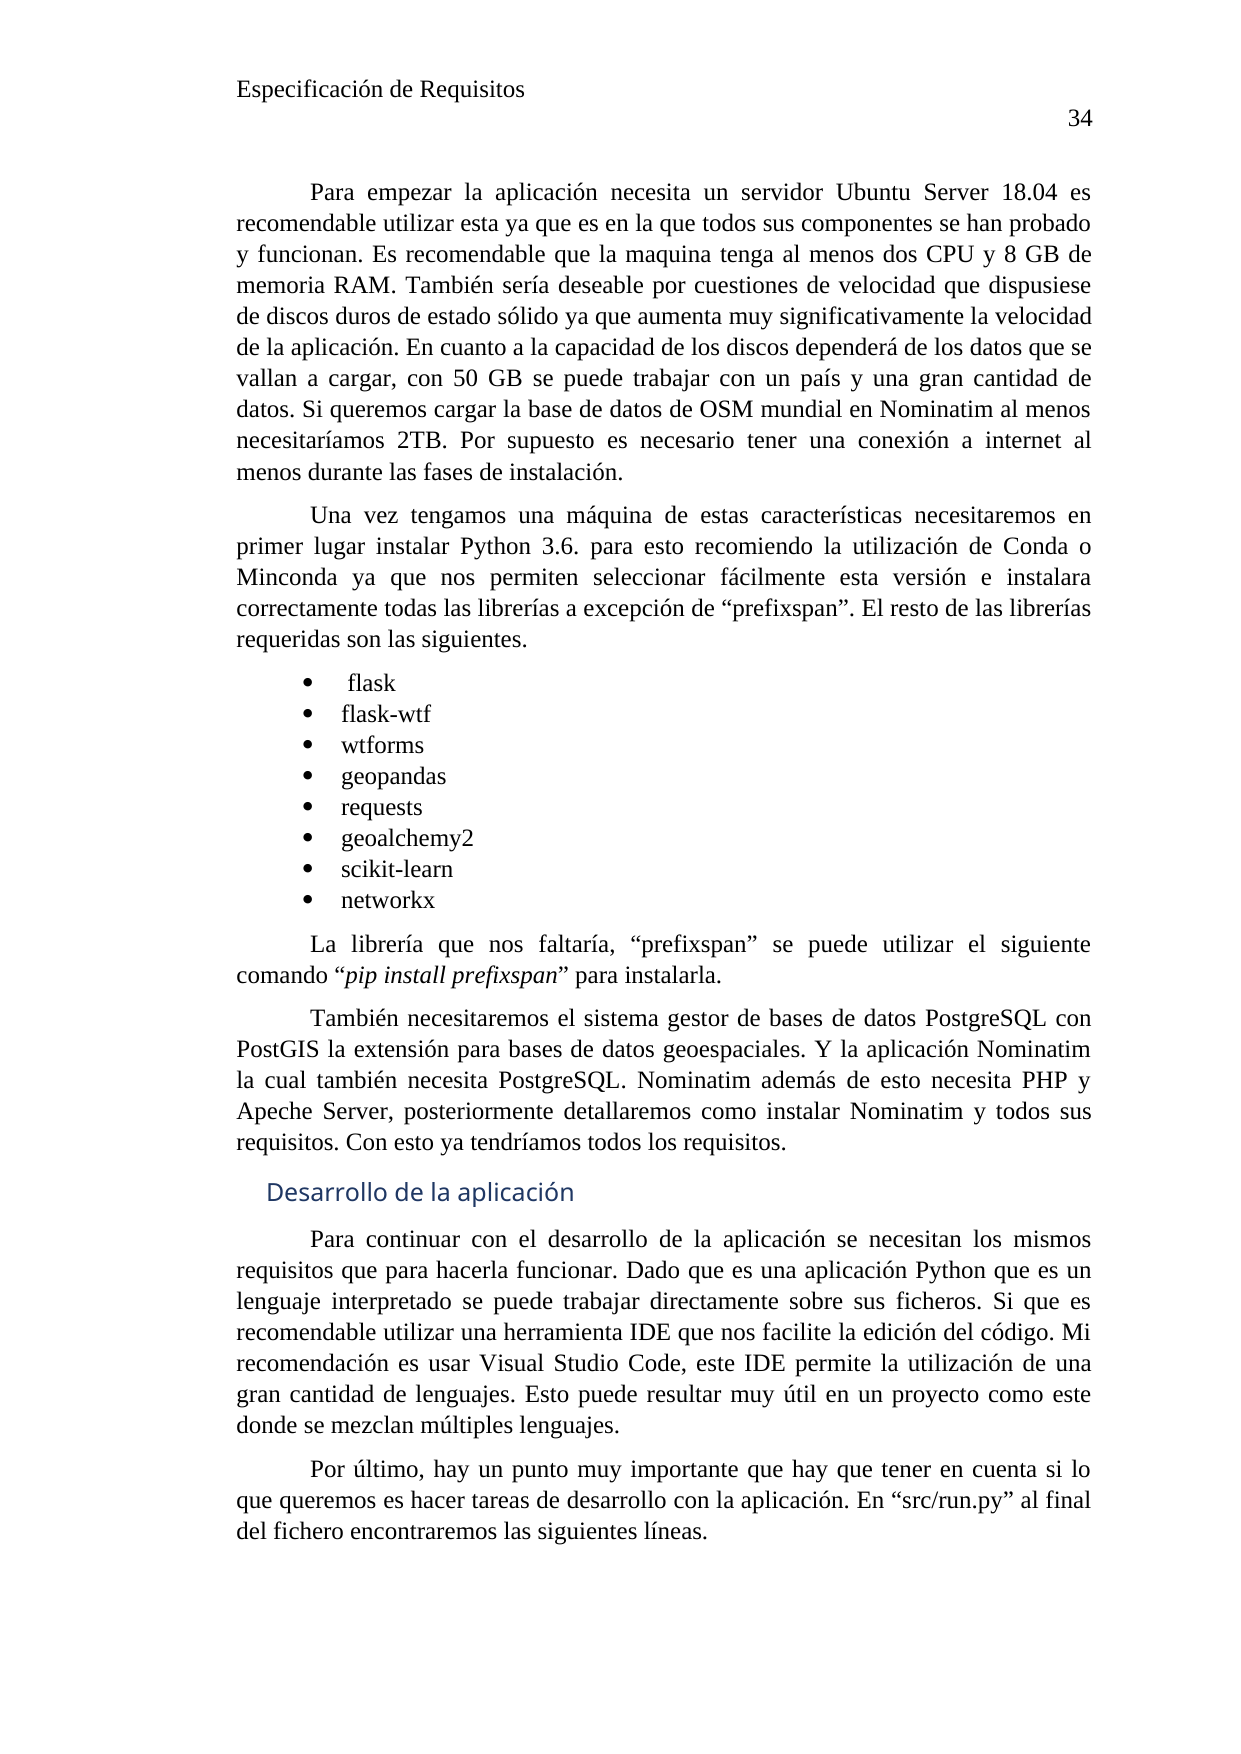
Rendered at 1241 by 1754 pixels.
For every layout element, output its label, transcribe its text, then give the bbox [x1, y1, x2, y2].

list networkx [303, 885, 1092, 914]
text También necesitaremos el sistema gestor de bases de datos PostgreSQL con PostGIS la extensión para bases de datos geoespaciales. Y la aplicación Nominatim la cual también necesita PostgreSQL. Nominatim además de esto necesita PHP y Apeche Server, posteriormente detallaremos como instalar Nominatim y todos sus requisitos. Con esto ya tendríamos todos los requisitos. [236, 1003, 1092, 1156]
text Para empezar la aplicación necesita un servidor Ubuntu Server 18.04 es recomendable utilizar esta ya que es en la que todos sus componentes se han probado y funcionan. Es recomendable que la maquina tenga al menos dos CPU y 8 GB de memoria RAM. También sería deseable por cuestiones de velocidad que dispusiese de discos duros de estado sólido ya que aumenta muy significativamente la velocidad de la aplicación. En cuanto a la capacidad de los discos dependerá de los datos que se vallan a cargar, con 50 GB se puede trabajar con un país y una gran cantidad de datos. Si queremos cargar la base de datos de OSM mundial en Nominatim al menos necesitaríamos 2TB. Por supuesto es necesario tener una conexión a internet al menos durante las fases de instalación. [236, 177, 1092, 485]
list geopandas [303, 761, 1092, 790]
list requests [303, 792, 1092, 821]
text Para continuar con el desarrollo de la aplicación se necesitan los mismos requisitos que para hacerla funcionar. Dado que es una aplicación Python que es un lenguaje interpretado se puede trabajar directamente sobre sus ficheros. Si que es recomendable utilizar una herramienta IDE que nos facilite la edición del código. Mi recomendación es usar Visual Studio Code, este IDE permite la utilización de una gran cantidad de lenguajes. Esto puede resultar muy útil en un proyecto como este donde se mezclan múltiples lenguajes. [236, 1224, 1092, 1439]
text La librería que nos faltaría, “prefixspan” se puede utilizar el siguiente comando “pip install prefixspan” para instalarla. [236, 929, 1092, 988]
list scikit-learn [303, 854, 1092, 883]
subtitle Desarrollo de la aplicación [236, 1175, 1092, 1209]
text Por último, hay un punto muy importante que hay que tener en cuenta si lo que queremos es hacer tareas de desarrollo con la aplicación. En “src/run.py” al final del fichero encontraremos las siguientes líneas. [236, 1454, 1092, 1545]
list flask [303, 668, 1092, 697]
list wtforms [303, 730, 1092, 759]
list geoalchemy2 [303, 823, 1092, 852]
text Una vez tengamos una máquina de estas características necesitaremos en primer lugar instalar Python 3.6. para esto recomiendo la utilización de Conda o Minconda ya que nos permiten seleccionar fácilmente esta versión e instalara correctamente todas las librerías a excepción de “prefixspan”. El resto de las librerías requeridas son las siguientes. [236, 500, 1092, 653]
list flask-wtf [303, 699, 1092, 728]
